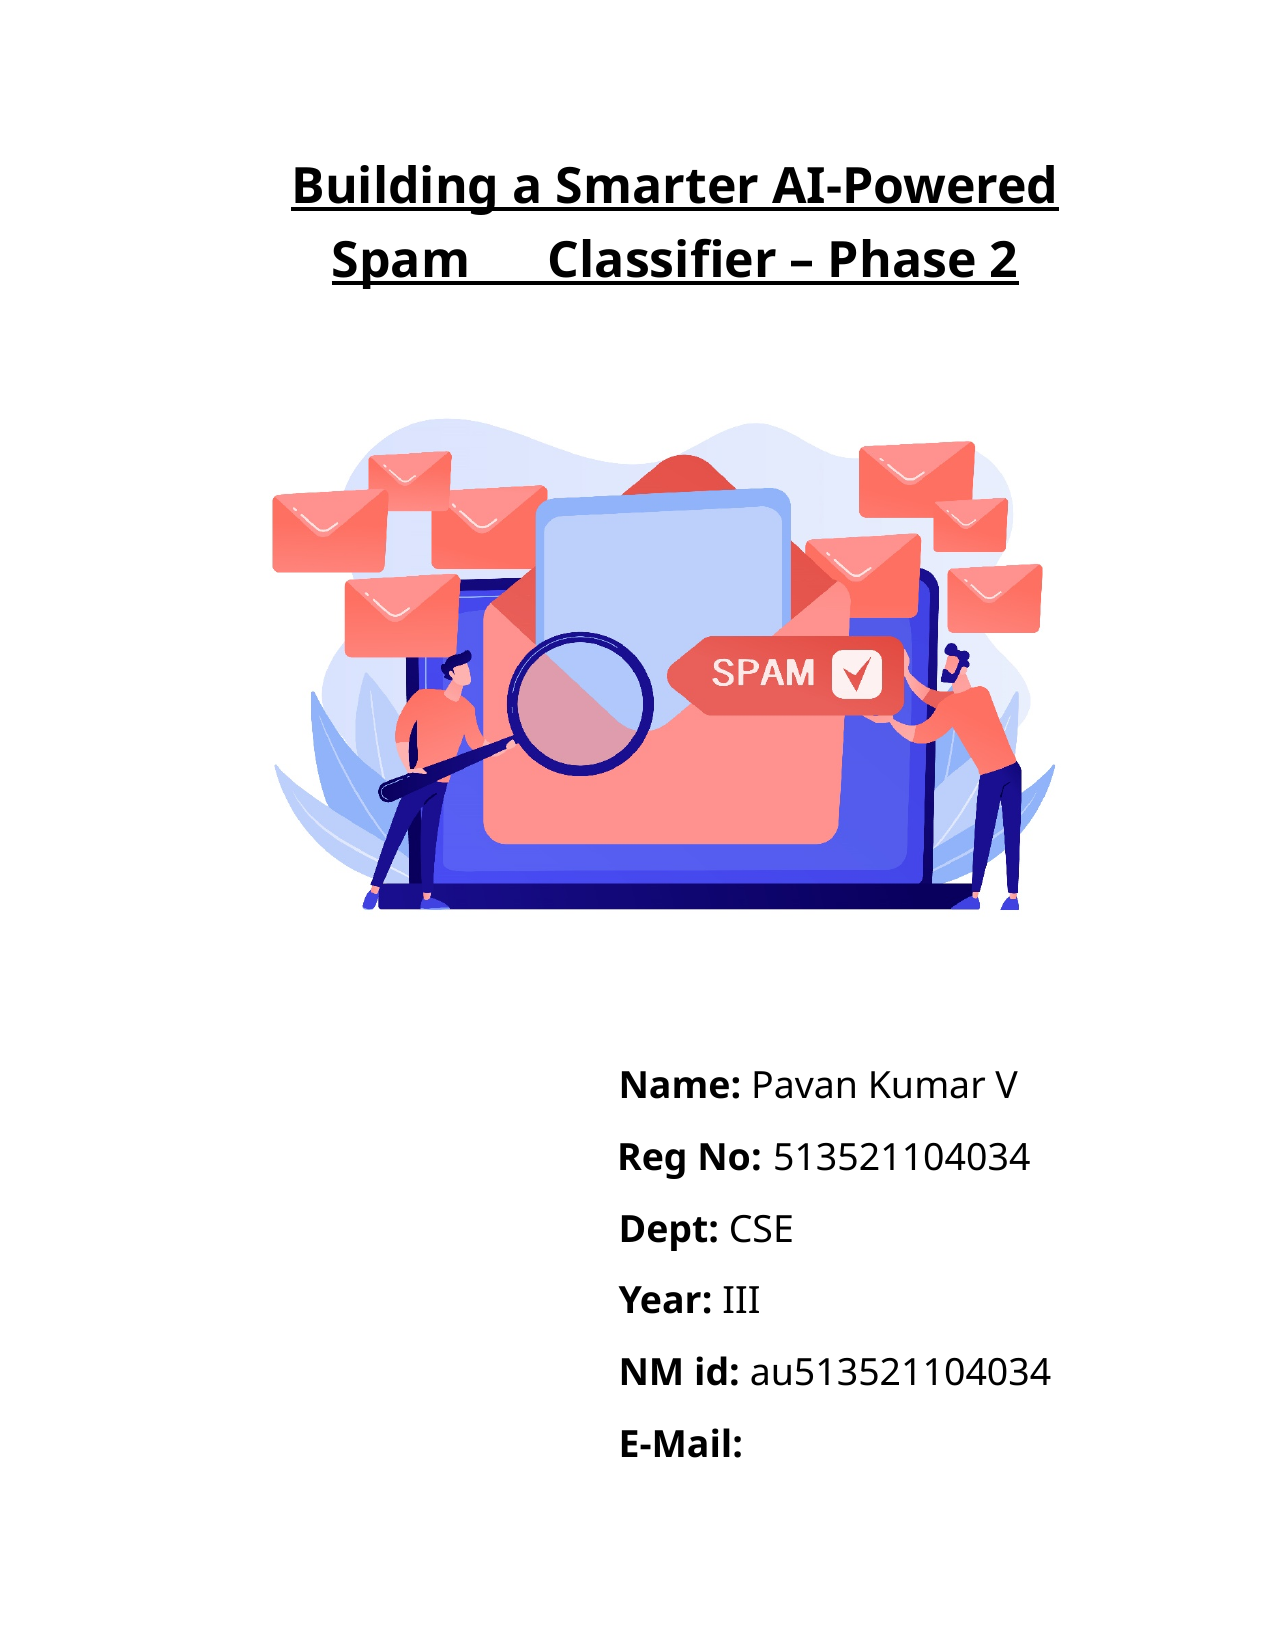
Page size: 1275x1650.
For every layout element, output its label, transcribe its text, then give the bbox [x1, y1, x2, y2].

text Reg No: 513521104034 [150, 1130, 1125, 1181]
picture [225, 370, 1088, 946]
text Dept: CSE [150, 1202, 1125, 1253]
text NM id: au513521104034 [150, 1346, 1125, 1397]
text E-Mail: [150, 1417, 1125, 1468]
text Name: Pavan Kumar V [150, 1058, 1125, 1109]
text Year: III [150, 1274, 1125, 1325]
list Building a Smarter AI-Powered Spam Classifier – Phase 2 [225, 150, 1125, 292]
